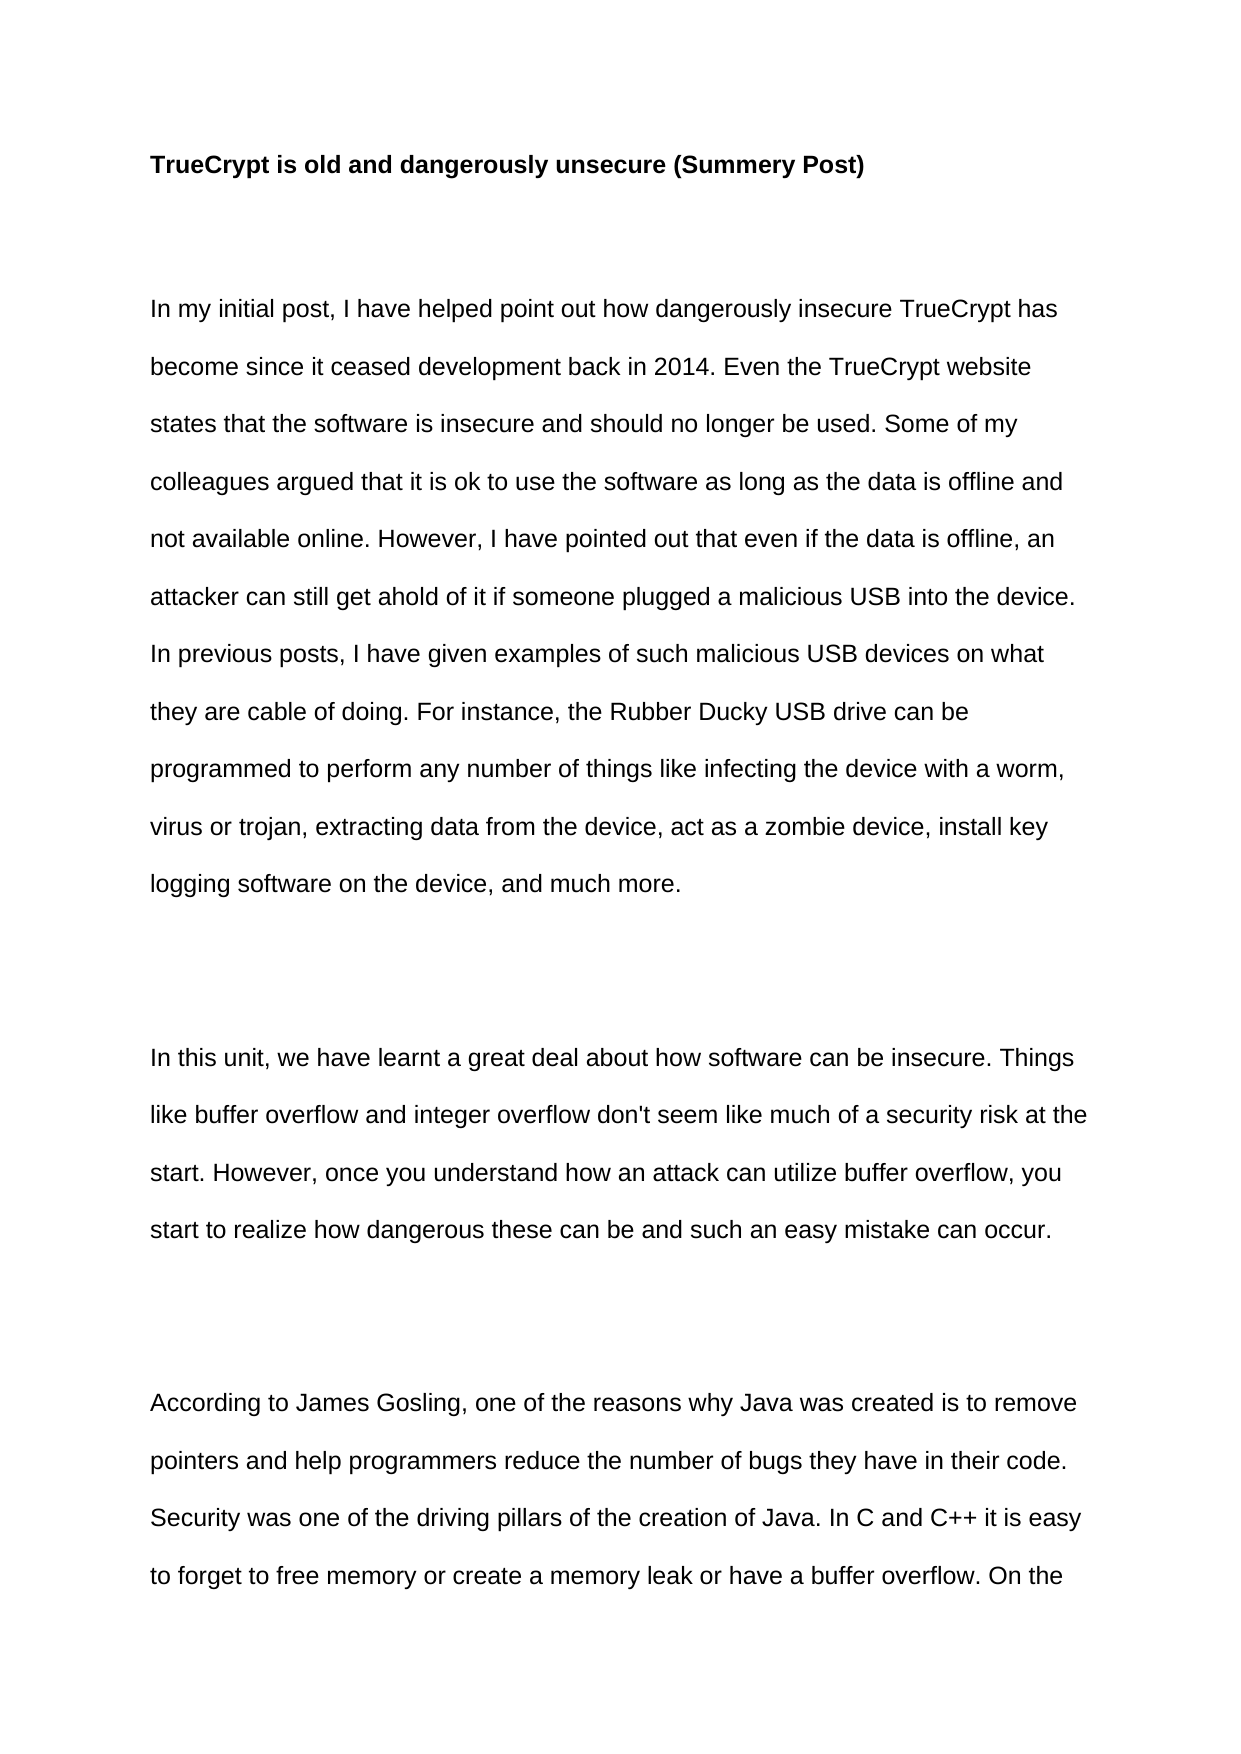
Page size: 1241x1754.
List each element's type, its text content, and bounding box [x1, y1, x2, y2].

text In my initial post, I have helped point out how dangerously insecure TrueCrypt has become since it ceased development back in 2014. Even the TrueCrypt website states that the software is insecure and should no longer be used. Some of my colleagues argued that it is ok to use the software as long as the data is offline and not available online. However, I have pointed out that even if the data is offline, an attacker can still get ahold of it if someone plugged a malicious USB into the device. In previous posts, I have given examples of such malicious USB devices on what they are cable of doing. For instance, the Rubber Ducky USB drive can be programmed to perform any number of things like infecting the device with a worm, virus or trojan, extracting data from the device, act as a zombie device, install key logging software on the device, and much more. [150, 294, 1090, 898]
text TrueCrypt is old and dangerously unsecure (Summery Post) [150, 150, 1090, 179]
text In this unit, we have learnt a great deal about how software can be insecure. Things like buffer overflow and integer overflow don't seem like much of a security risk at the start. However, once you understand how an attack can utilize buffer overflow, you start to realize how dangerous these can be and such an easy mistake can occur. [150, 1042, 1090, 1244]
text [150, 1388, 1090, 1589]
